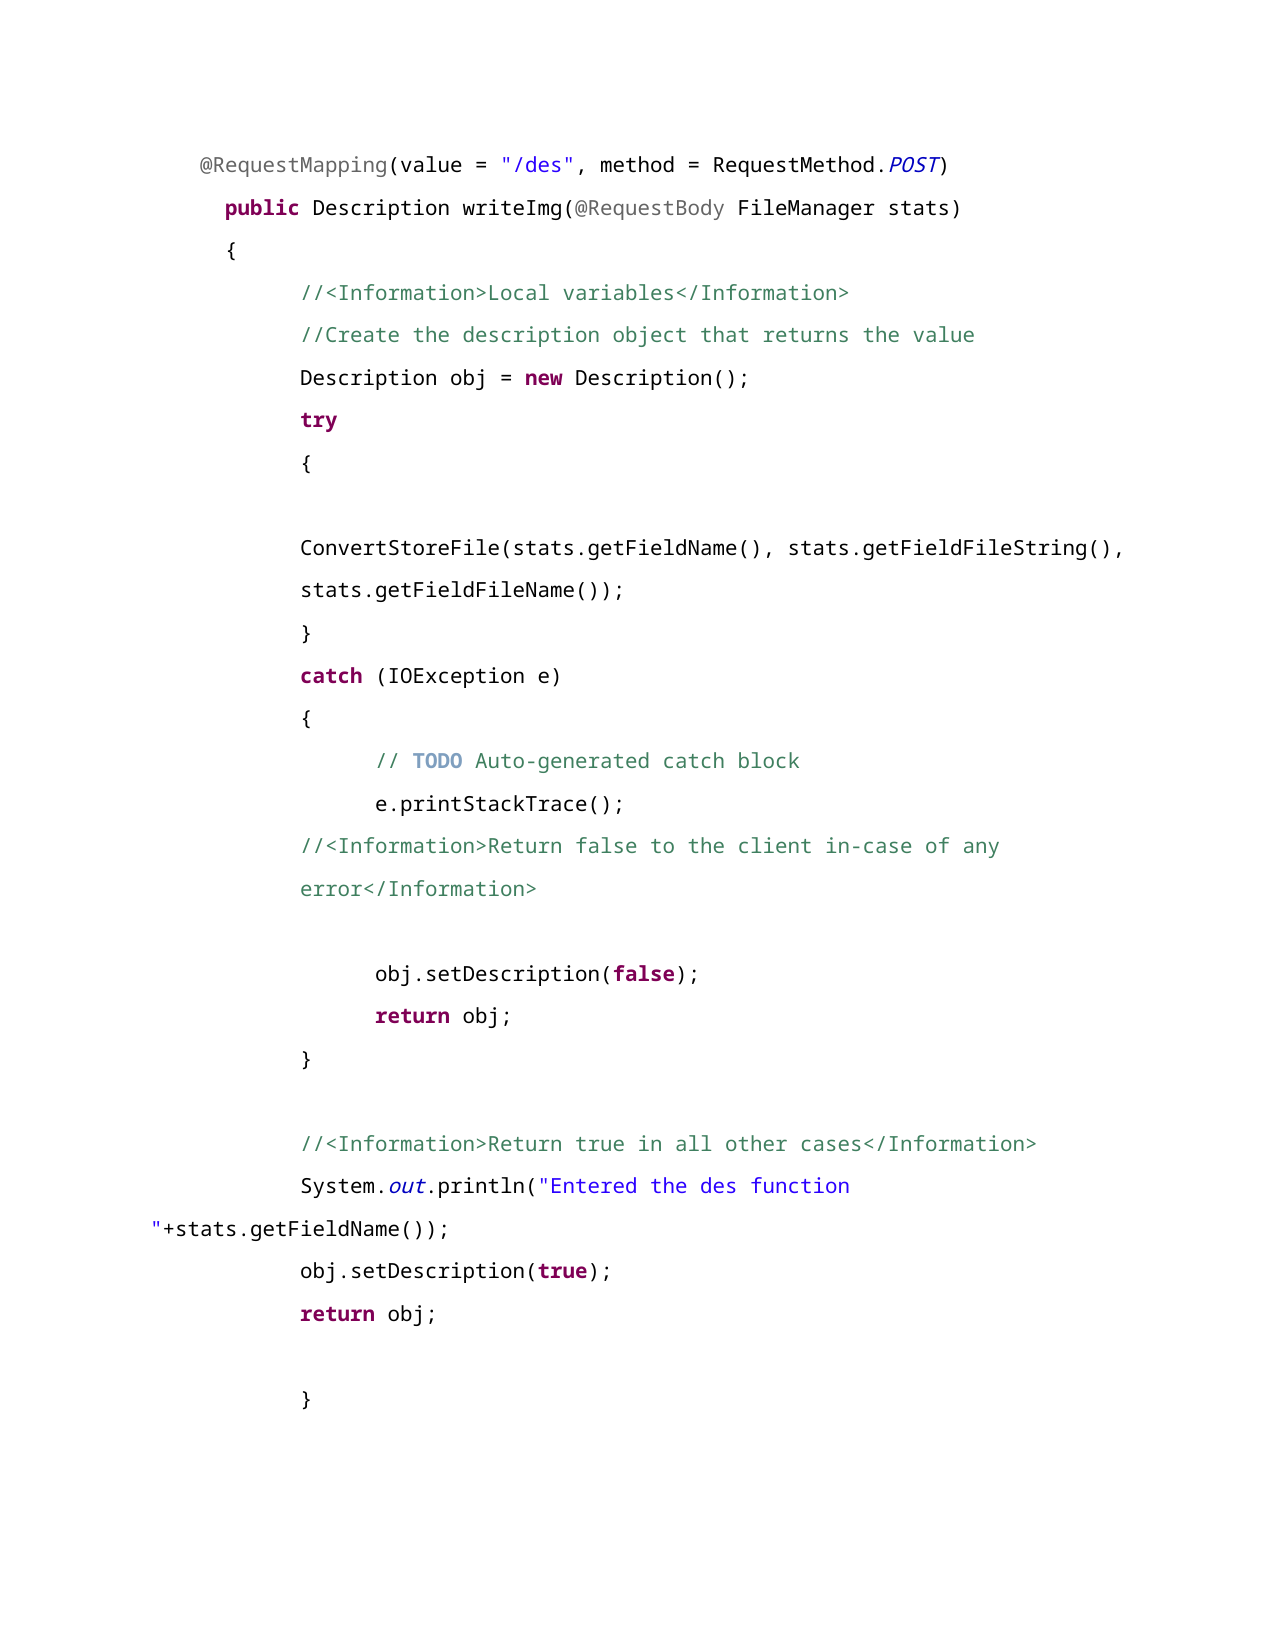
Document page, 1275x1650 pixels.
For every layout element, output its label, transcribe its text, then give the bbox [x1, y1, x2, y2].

text ConvertStoreFile(stats.getFieldName(), stats.getFieldFileString(), stats.getFieldFileName()); [300, 533, 1125, 604]
text System.out.println("Entered the des function "+stats.getFieldName()); [150, 1171, 1125, 1242]
text catch (IOException e) [150, 661, 1125, 689]
text try [150, 406, 1125, 434]
text obj.setDescription(true); [150, 1256, 1125, 1285]
text // TODO Auto-generated catch block [150, 746, 1125, 774]
text //<Information>Local variables</Information> [150, 278, 1125, 306]
text Description obj = new Description(); [150, 363, 1125, 391]
text //Create the description object that returns the value [150, 320, 1125, 349]
text e.printStackTrace(); [150, 789, 1125, 817]
text public Description writeImg(@RequestBody FileManager stats) [150, 193, 1125, 221]
text @RequestMapping(value = "/des", method = RequestMethod.POST) [150, 150, 1125, 178]
text } [150, 1044, 1125, 1072]
text //<Information>Return true in all other cases</Information> [150, 1129, 1125, 1157]
text return obj; [150, 1299, 1125, 1327]
text return obj; [150, 1001, 1125, 1030]
text } [262, 1384, 1125, 1412]
text { [150, 448, 1125, 477]
text } [150, 618, 1125, 647]
text obj.setDescription(false); [150, 959, 1125, 987]
text { [150, 703, 1125, 732]
text { [150, 235, 1125, 264]
text //<Information>Return false to the client in-case of any error</Information> [300, 831, 1125, 902]
